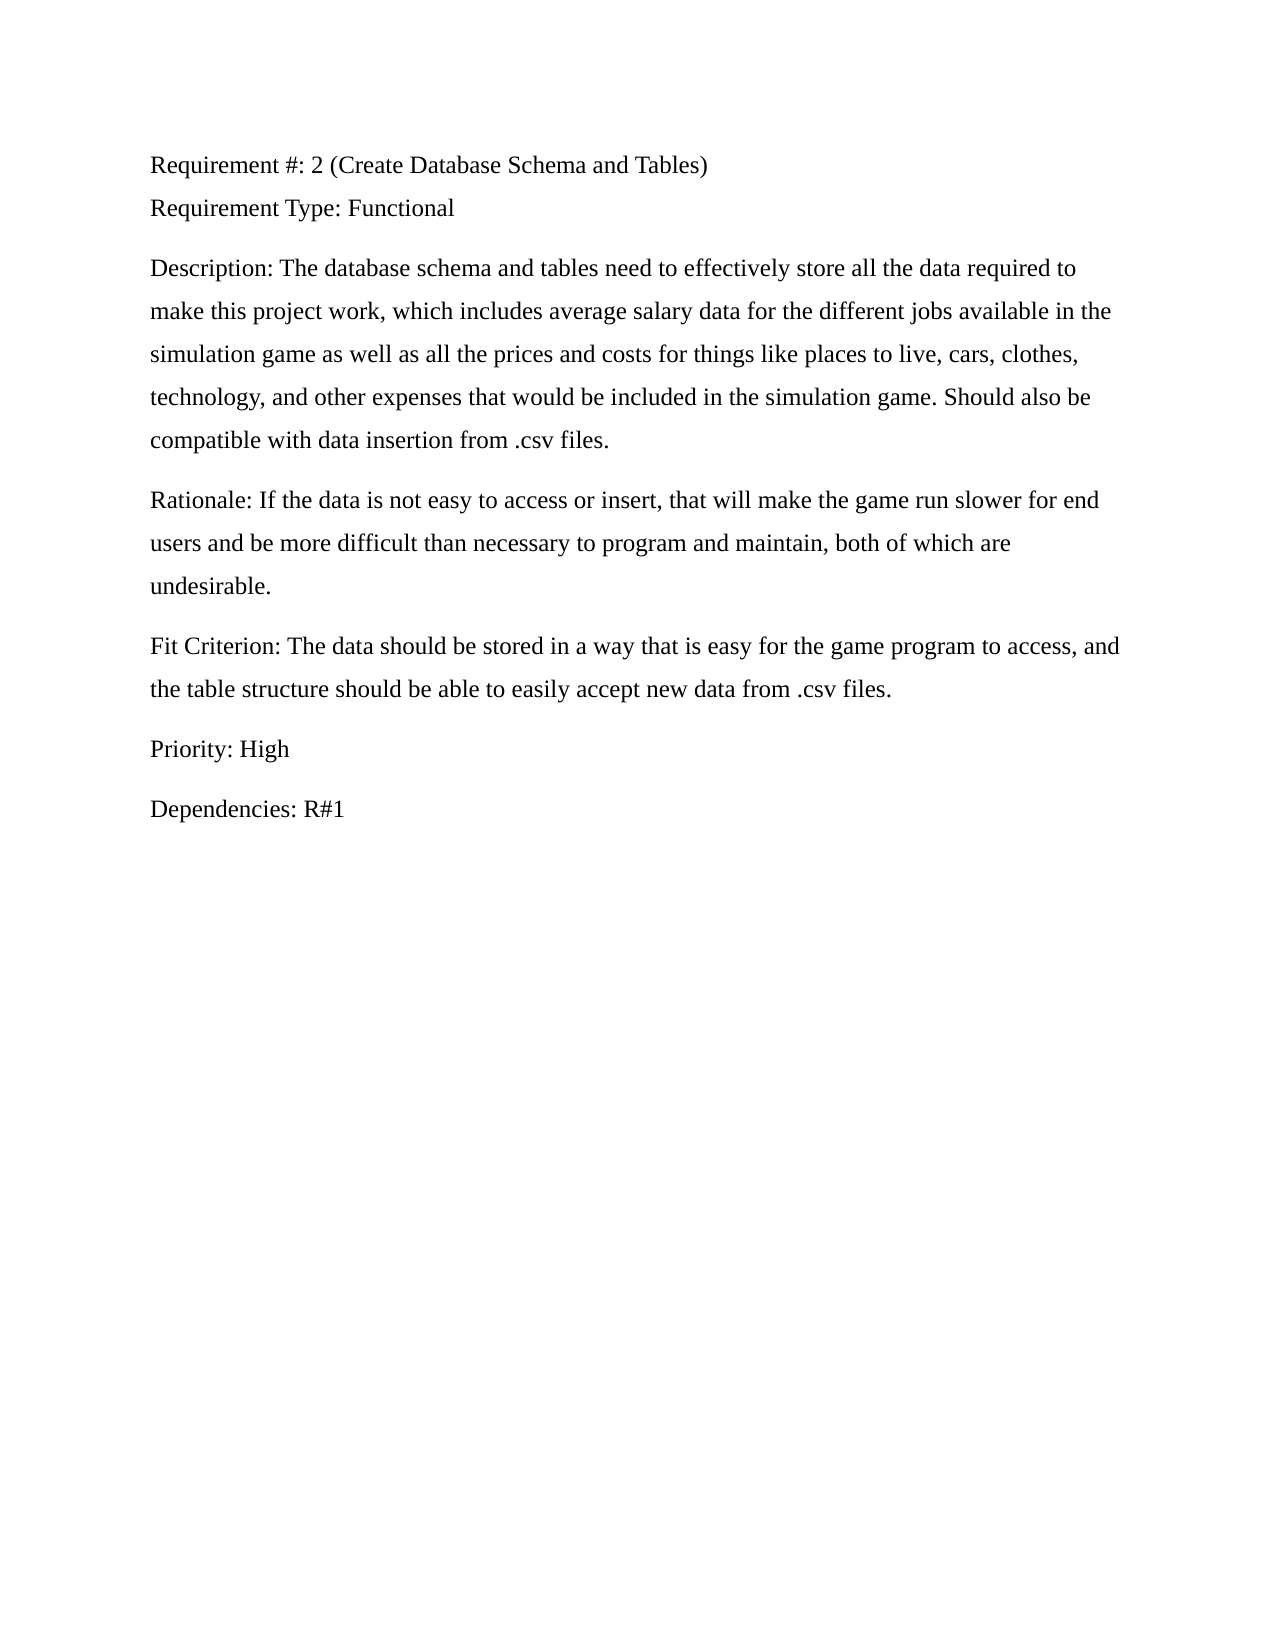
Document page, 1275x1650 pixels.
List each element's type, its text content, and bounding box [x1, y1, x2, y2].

text Requirement #: 2 (Create Database Schema and Tables) Requirement Type: Functional [150, 150, 1125, 222]
text Dependencies: R#1 [150, 794, 1125, 823]
text Rationale: If the data is not easy to access or insert, that will make the game run slower for end users and be more difficult than necessary to program and maintain, both of which are undesirable. [150, 485, 1125, 600]
text Fit Criterion: The data should be stored in a way that is easy for the game program to access, and the table structure should be able to easily accept new data from .csv files. [150, 631, 1125, 703]
text Priority: High [150, 734, 1125, 763]
text Description: The database schema and tables need to effectively store all the data required to make this project work, which includes average salary data for the different jobs available in the simulation game as well as all the prices and costs for things like places to live, cars, clothes, technology, and other expenses that would be included in the simulation game. Should also be compatible with data insertion from .csv files. [150, 253, 1125, 454]
